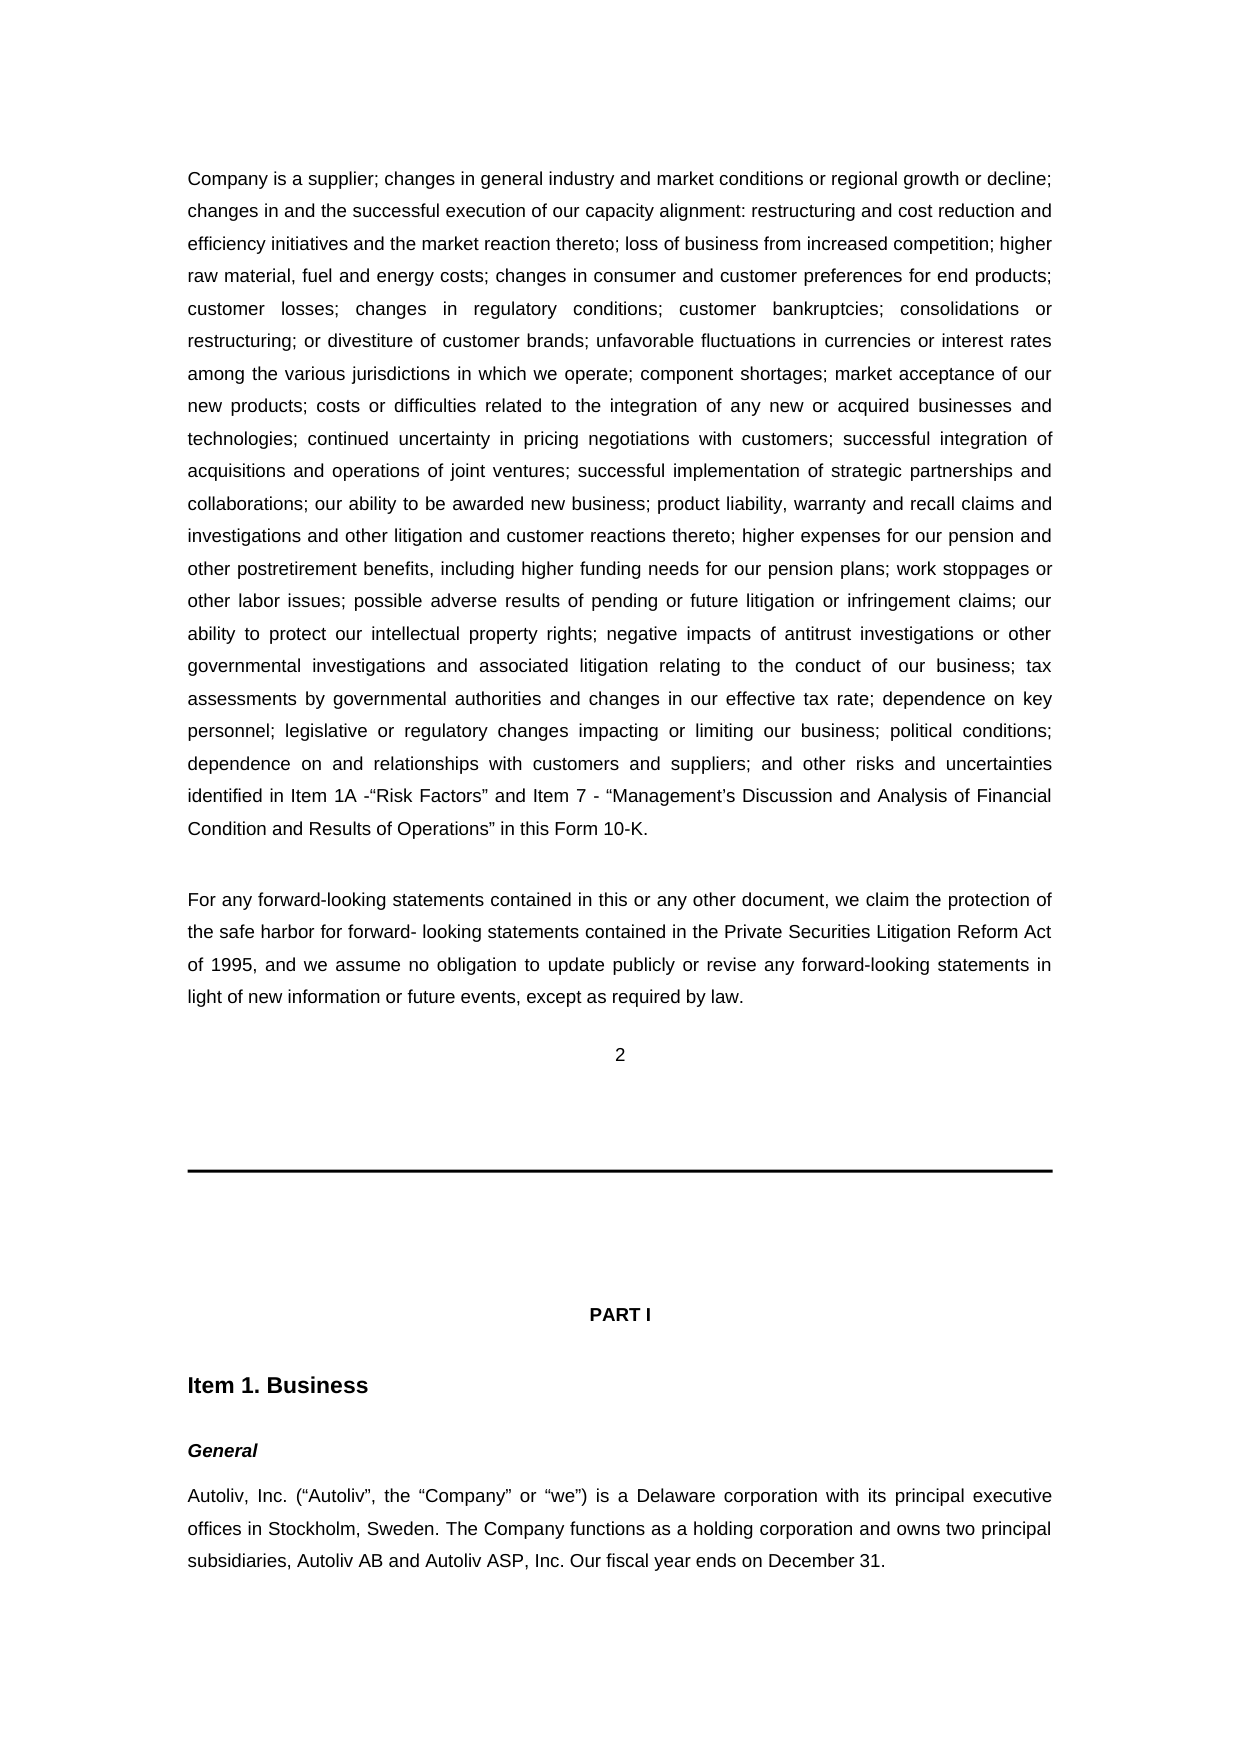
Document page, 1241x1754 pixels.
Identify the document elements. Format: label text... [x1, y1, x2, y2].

text PART I [187, 1298, 1053, 1331]
text Autoliv, Inc. (“Autoliv”, the “Company” or “we”) is a Delaware corporation with its principal executive offices in Stockholm, Sweden. The Company functions as a holding corporation and owns two principal subsidiaries, Autoliv AB and Autoliv ASP, Inc. Our fiscal year ends on December 31. [187, 1479, 1053, 1577]
text For any forward-looking statements contained in this or any other document, we claim the protection of the safe harbor for forward- looking statements contained in the Private Securities Litigation Reform Act of 1995, and we assume no obligation to update publicly or revise any forward-looking statements in light of new information or future events, except as required by law. [187, 883, 1053, 1013]
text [187, 162, 1053, 844]
text Item 1. Business [187, 1369, 1053, 1402]
text 2 [187, 1038, 1053, 1071]
text General [187, 1434, 1053, 1467]
